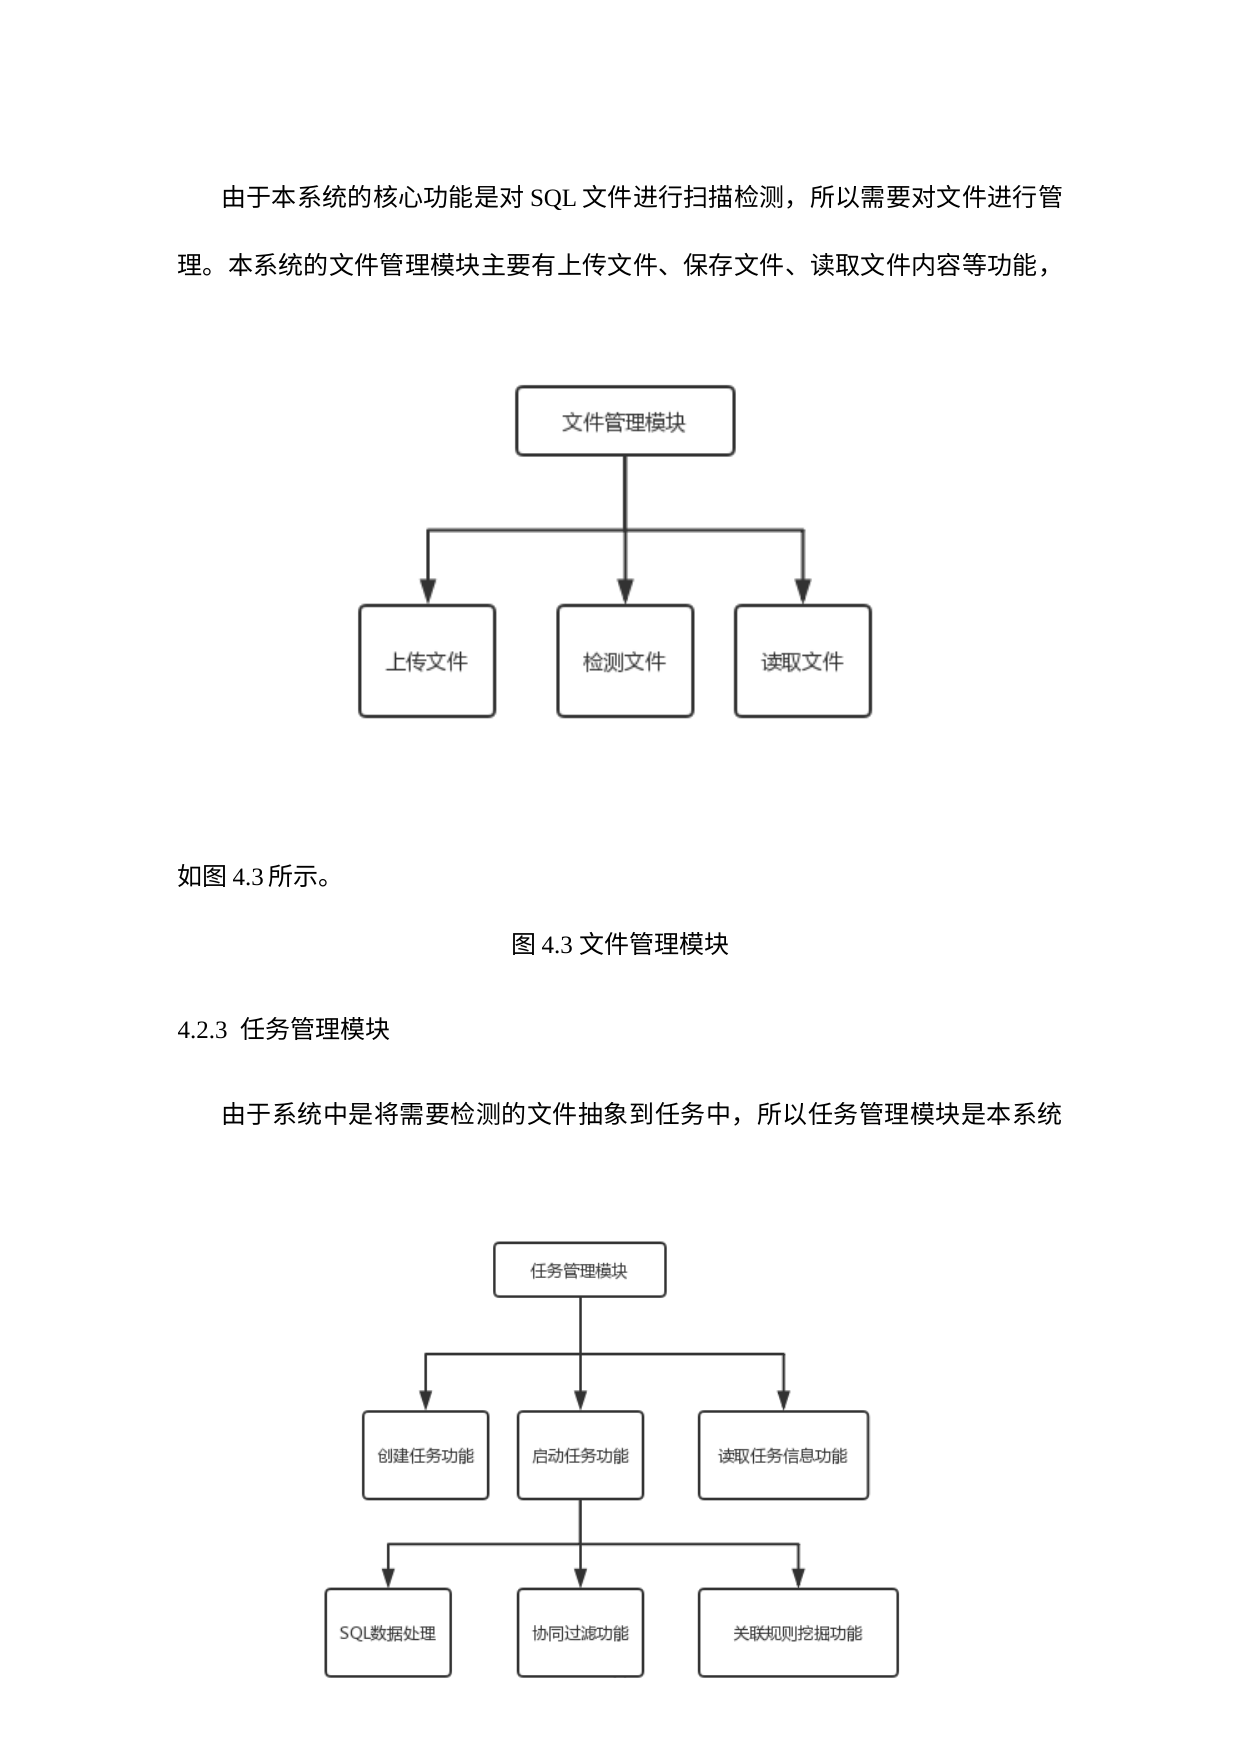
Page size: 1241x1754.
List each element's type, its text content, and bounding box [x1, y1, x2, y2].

picture [266, 1183, 974, 1754]
text 由于系统中是将需要检测的文件抽象到任务中，所以任务管理模块是本系统的核心模块，该模块主要包含创建任务、启动任务、获取任务信息等功能，而启动任务功能中包含SQL文件数据处理、协同过滤算法调用、关联规则挖掘算法调用等功能，如图4.4所示。 [177, 1078, 1063, 1146]
picture [284, 311, 969, 815]
subtitle 任务管理模块 [177, 994, 1063, 1062]
text 图4.3 文件管理模块 [177, 909, 1063, 977]
